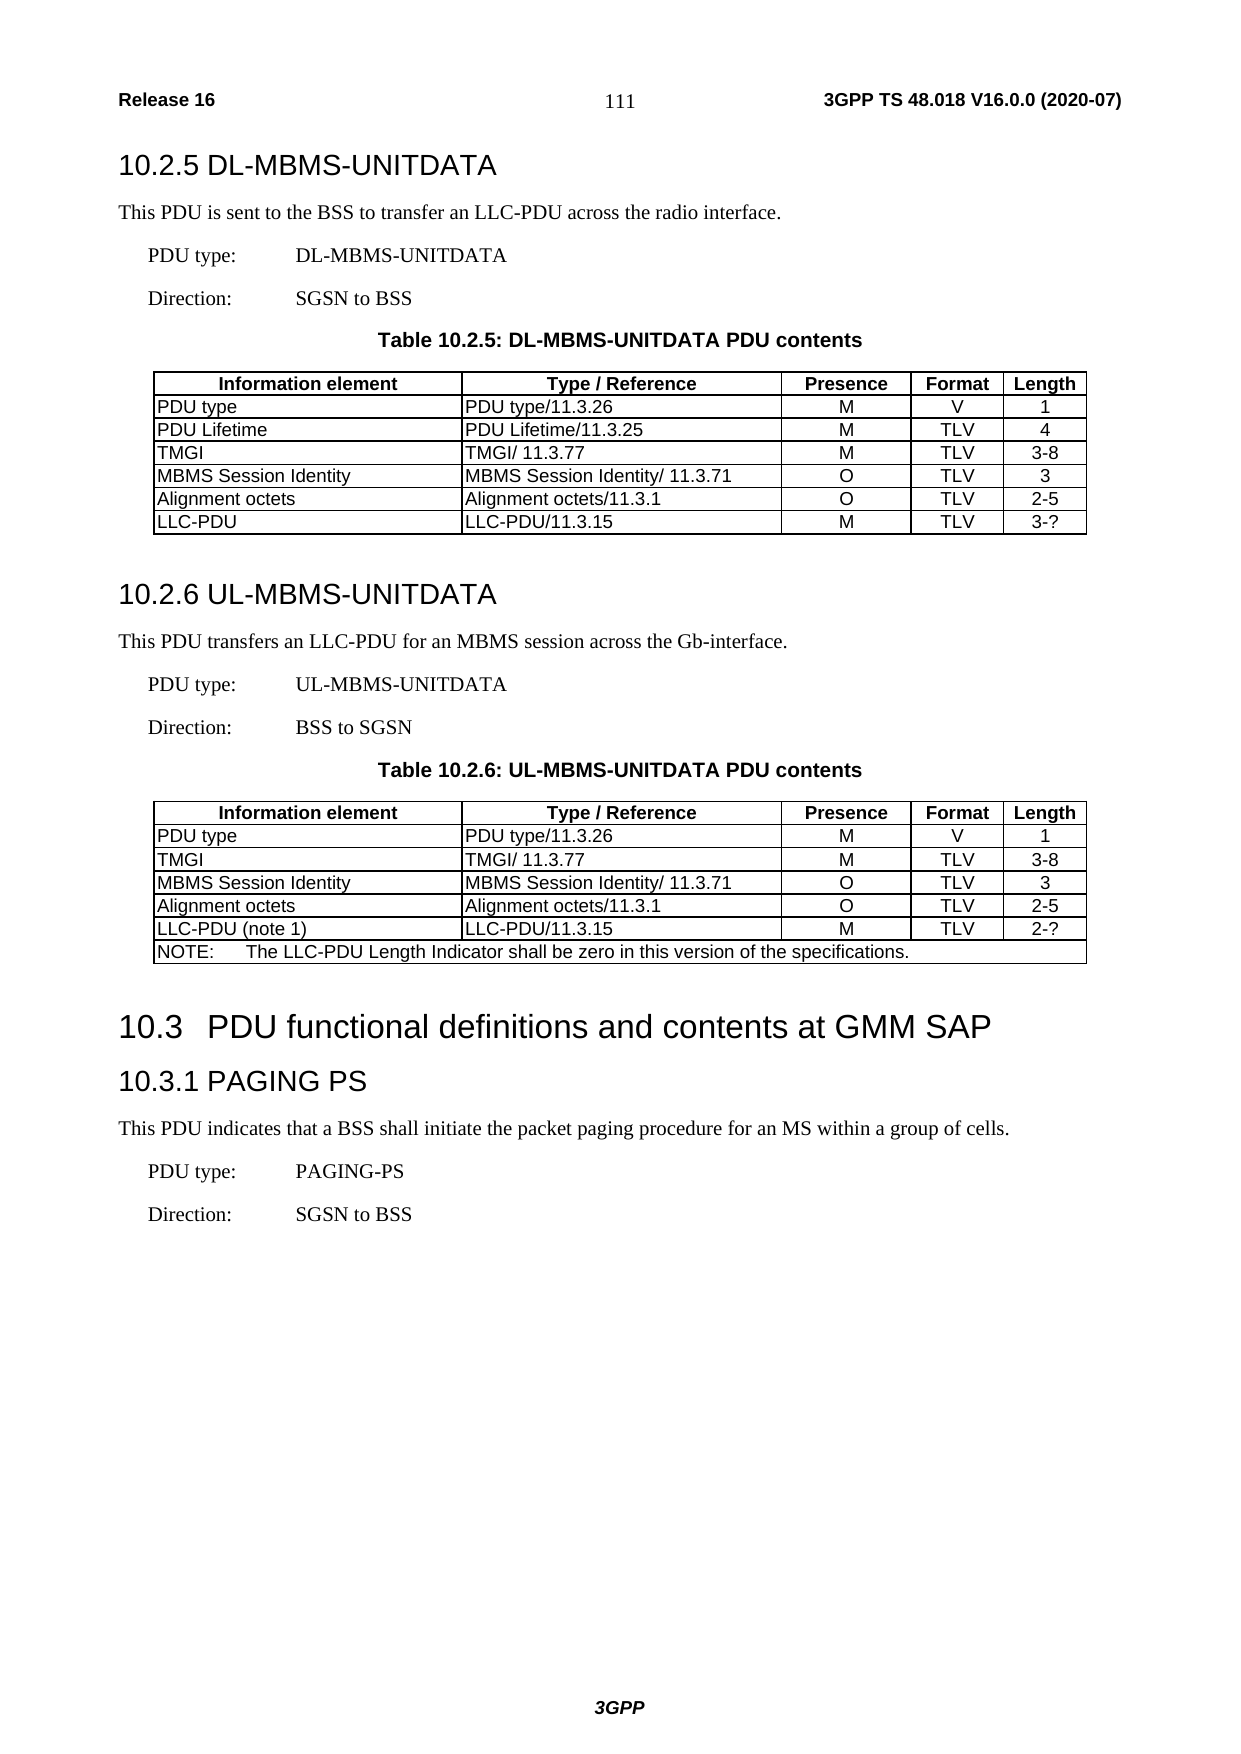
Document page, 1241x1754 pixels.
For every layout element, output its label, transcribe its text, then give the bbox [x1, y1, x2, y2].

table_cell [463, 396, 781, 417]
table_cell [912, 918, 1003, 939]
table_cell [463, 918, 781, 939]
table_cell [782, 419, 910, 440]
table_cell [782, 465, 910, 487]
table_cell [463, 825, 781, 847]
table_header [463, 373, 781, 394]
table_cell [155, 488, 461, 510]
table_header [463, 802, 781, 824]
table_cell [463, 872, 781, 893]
text This PDU transfers an LLC-PDU for an MBMS session across the Gb-interface. [118, 629, 1122, 653]
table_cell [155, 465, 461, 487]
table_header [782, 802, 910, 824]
text PDU type: PAGING-PS [148, 1159, 1122, 1183]
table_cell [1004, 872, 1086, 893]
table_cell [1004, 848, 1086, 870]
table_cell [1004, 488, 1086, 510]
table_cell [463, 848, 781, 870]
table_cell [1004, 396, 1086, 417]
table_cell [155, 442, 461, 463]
text Direction: BSS to SGSN [148, 715, 1122, 739]
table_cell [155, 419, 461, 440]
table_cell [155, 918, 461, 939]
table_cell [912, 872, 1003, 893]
text Table 10.2.6: UL-MBMS-UNITDATA PDU contents [118, 758, 1122, 782]
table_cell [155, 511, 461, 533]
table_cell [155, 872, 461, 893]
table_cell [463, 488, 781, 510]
text This PDU is sent to the BSS to transfer an LLC-PDU across the radio interface. [118, 200, 1122, 224]
text Direction: SGSN to BSS [148, 285, 1122, 309]
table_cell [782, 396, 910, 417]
subtitle 10.3.1 PAGING PS [118, 1064, 1122, 1098]
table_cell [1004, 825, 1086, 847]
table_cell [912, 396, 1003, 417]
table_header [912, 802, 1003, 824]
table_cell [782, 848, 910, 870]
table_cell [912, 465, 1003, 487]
subtitle 10.2.5 DL-MBMS-UNITDATA [118, 147, 1122, 181]
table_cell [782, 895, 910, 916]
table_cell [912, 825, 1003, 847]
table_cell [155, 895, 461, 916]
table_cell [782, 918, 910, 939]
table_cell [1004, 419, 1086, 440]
text PDU type: DL-MBMS-UNITDATA [148, 243, 1122, 267]
text Table 10.2.5: DL-MBMS-UNITDATA PDU contents [118, 328, 1122, 352]
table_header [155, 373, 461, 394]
subtitle 10.3 PDU functional definitions and contents at GMM SAP [118, 1007, 1122, 1045]
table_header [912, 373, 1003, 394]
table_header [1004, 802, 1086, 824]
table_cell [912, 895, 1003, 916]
subtitle 10.2.6 UL-MBMS-UNITDATA [118, 577, 1122, 611]
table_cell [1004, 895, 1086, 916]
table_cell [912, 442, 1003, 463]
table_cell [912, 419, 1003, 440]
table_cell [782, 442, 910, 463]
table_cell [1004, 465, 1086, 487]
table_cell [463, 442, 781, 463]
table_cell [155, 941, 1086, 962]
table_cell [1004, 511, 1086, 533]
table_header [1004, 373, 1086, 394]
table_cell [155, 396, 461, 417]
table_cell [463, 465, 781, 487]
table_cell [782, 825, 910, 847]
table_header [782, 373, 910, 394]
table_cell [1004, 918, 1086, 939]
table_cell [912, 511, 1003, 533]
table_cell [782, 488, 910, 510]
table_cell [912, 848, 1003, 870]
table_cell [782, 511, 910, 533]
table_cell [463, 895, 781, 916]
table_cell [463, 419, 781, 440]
text Direction: SGSN to BSS [148, 1202, 1122, 1226]
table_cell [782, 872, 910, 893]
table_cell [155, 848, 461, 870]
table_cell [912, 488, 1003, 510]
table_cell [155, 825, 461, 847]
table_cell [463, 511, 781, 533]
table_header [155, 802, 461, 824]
text This PDU indicates that a BSS shall initiate the packet paging procedure for an MS within a group of cells. [118, 1116, 1122, 1140]
text PDU type: UL-MBMS-UNITDATA [148, 672, 1122, 696]
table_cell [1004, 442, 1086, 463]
